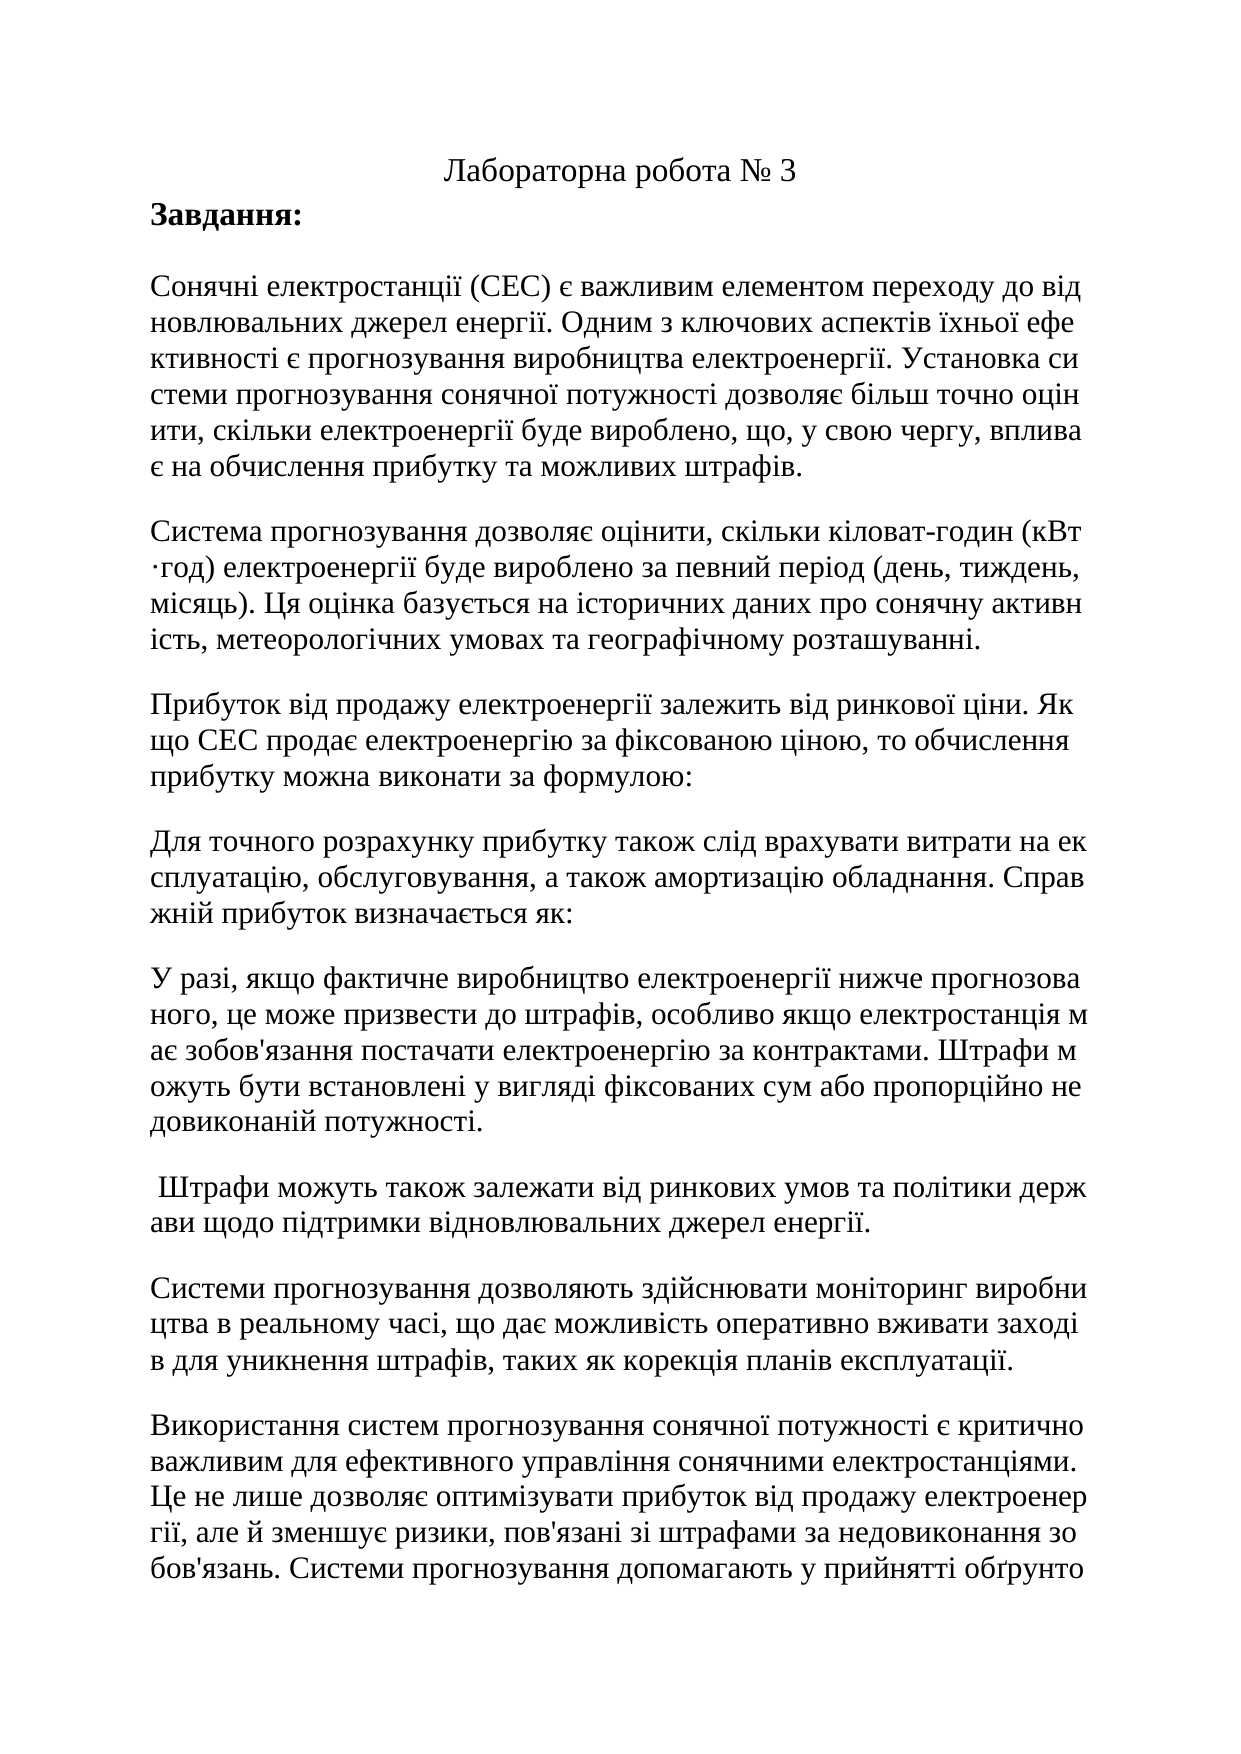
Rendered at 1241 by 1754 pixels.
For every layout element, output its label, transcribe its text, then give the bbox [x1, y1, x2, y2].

text Сонячні електростанції (СЕС) є важливим елементом переходу до відновлювальних джерел енергії. Одним з ключових аспектів їхньої ефективності є прогнозування виробництва електроенергії. Установка системи прогнозування сонячної потужності дозволяє більш точно оцінити, скільки електроенергії буде вироблено, що, у свою чергу, впливає на обчислення прибутку та можливих штрафів. [150, 267, 1090, 483]
text Для точного розрахунку прибутку також слід врахувати витрати на експлуатацію, обслуговування, а також амортизацію обладнання. Справжній прибуток визначається як: [150, 822, 1090, 930]
text Системи прогнозування дозволяють здійснювати моніторинг виробництва в реальному часі, що дає можливість оперативно вживати заходів для уникнення штрафів, таких як корекція планів експлуатації. [150, 1269, 1090, 1377]
text Штрафи можуть також залежати від ринкових умов та політики держави щодо підтримки відновлювальних джерел енергії. [150, 1168, 1090, 1240]
text Лабораторна робота № 3 [150, 150, 1090, 188]
text Система прогнозування дозволяє оцінити, скільки кіловат-годин (кВт·год) електроенергії буде вироблено за певний період (день, тиждень, місяць). Ця оцінка базується на історичних даних про сонячну активність, метеорологічних умовах та географічному розташуванні. [150, 512, 1090, 656]
text Завдання: [150, 194, 1090, 232]
text У разі, якщо фактичне виробництво електроенергії нижче прогнозованого, це може призвести до штрафів, особливо якщо електростанція має зобов'язання постачати електроенергію за контрактами. Штрафи можуть бути встановлені у вигляді фіксованих сум або пропорційно недовиконаній потужності. [150, 959, 1090, 1139]
text Прибуток від продажу електроенергії залежить від ринкової ціни. Якщо СЕС продає електроенергію за фіксованою ціною, то обчислення прибутку можна виконати за формулою: [150, 685, 1090, 793]
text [150, 1406, 1090, 1586]
